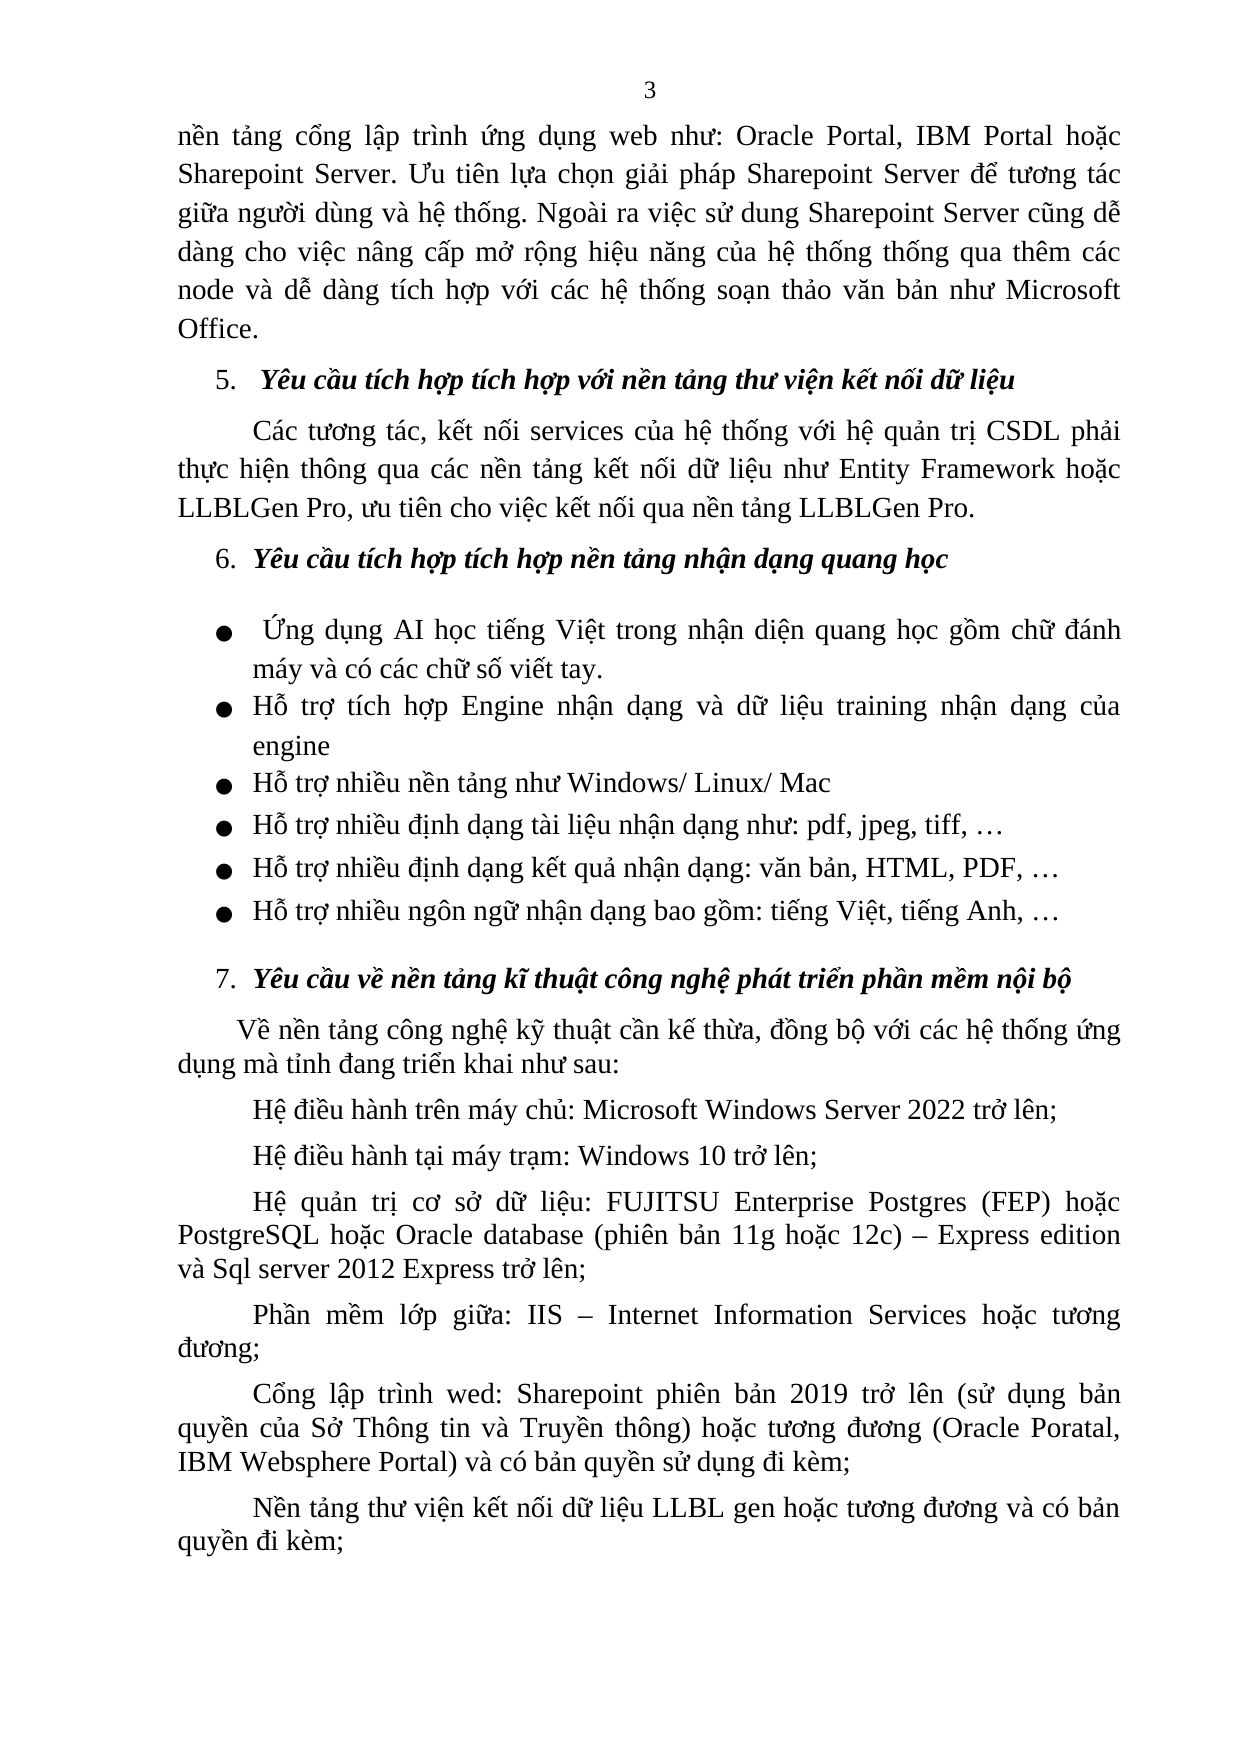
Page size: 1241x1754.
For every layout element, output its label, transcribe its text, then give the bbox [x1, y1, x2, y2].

text Hệ quản trị cơ sở dữ liệu: FUJITSU Enterprise Postgres (FEP) hoặc PostgreSQL hoặc Oracle database (phiên bản 11g hoặc 12c) – Express edition và Sql server 2012 Express trở lên; [177, 1184, 1122, 1284]
text Cổng lập trình wed: Sharepoint phiên bản 2019 trở lên (sử dụng bản quyền của Sở Thông tin và Truyền thông) hoặc tương đương (Oracle Poratal, IBM Websphere Portal) và có bản quyền sử dụng đi kèm; [177, 1377, 1122, 1477]
list Ứng dụng AI học tiếng Việt trong nhận diện quang học gồm chữ đánh máy và có các chữ số viết tay. [215, 609, 1122, 685]
list Yêu cầu tích hợp tích hợp nền tảng nhận dạng quang học [215, 541, 1122, 574]
text Nền tảng thư viện kết nối dữ liệu LLBL gen hoặc tương đương và có bản quyền đi kèm; [177, 1490, 1122, 1557]
list Yêu cầu tích hợp tích hợp với nền tảng thư viện kết nối dữ liệu [215, 362, 1122, 395]
text Về nền tảng công nghệ kỹ thuật cần kế thừa, đồng bộ với các hệ thống ứng dụng mà tỉnh đang triển khai như sau: [177, 1012, 1122, 1079]
text Hệ điều hành trên máy chủ: Microsoft Windows Server 2022 trở lên; [177, 1092, 1122, 1125]
list Hỗ trợ tích hợp Engine nhận dạng và dữ liệu training nhận dạng của engine [215, 685, 1122, 761]
list Yêu cầu về nền tảng kĩ thuật công nghệ phát triển phần mềm nội bộ [215, 961, 1122, 995]
list Hỗ trợ nhiều định dạng kết quả nhận dạng: văn bản, HTML, PDF, … [215, 847, 1122, 889]
list Hỗ trợ nhiều nền tảng như Windows/ Linux/ Mac [215, 761, 1122, 804]
text Các tương tác, kết nối services của hệ thống với hệ quản trị CSDL phải thực hiện thông qua các nền tảng kết nối dữ liệu như Entity Framework hoặc LLBLGen Pro, ưu tiên cho việc kết nối qua nền tảng LLBLGen Pro. [177, 413, 1122, 523]
list Hỗ trợ nhiều định dạng tài liệu nhận dạng như: pdf, jpeg, tiff, … [215, 804, 1122, 847]
list Hỗ trợ nhiều ngôn ngữ nhận dạng bao gồm: tiếng Việt, tiếng Anh, … [215, 889, 1122, 932]
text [177, 118, 1122, 344]
text Hệ điều hành tại máy trạm: Windows 10 trở lên; [177, 1138, 1122, 1171]
text Phần mềm lớp giữa: IIS – Internet Information Services hoặc tương đương; [177, 1297, 1122, 1364]
